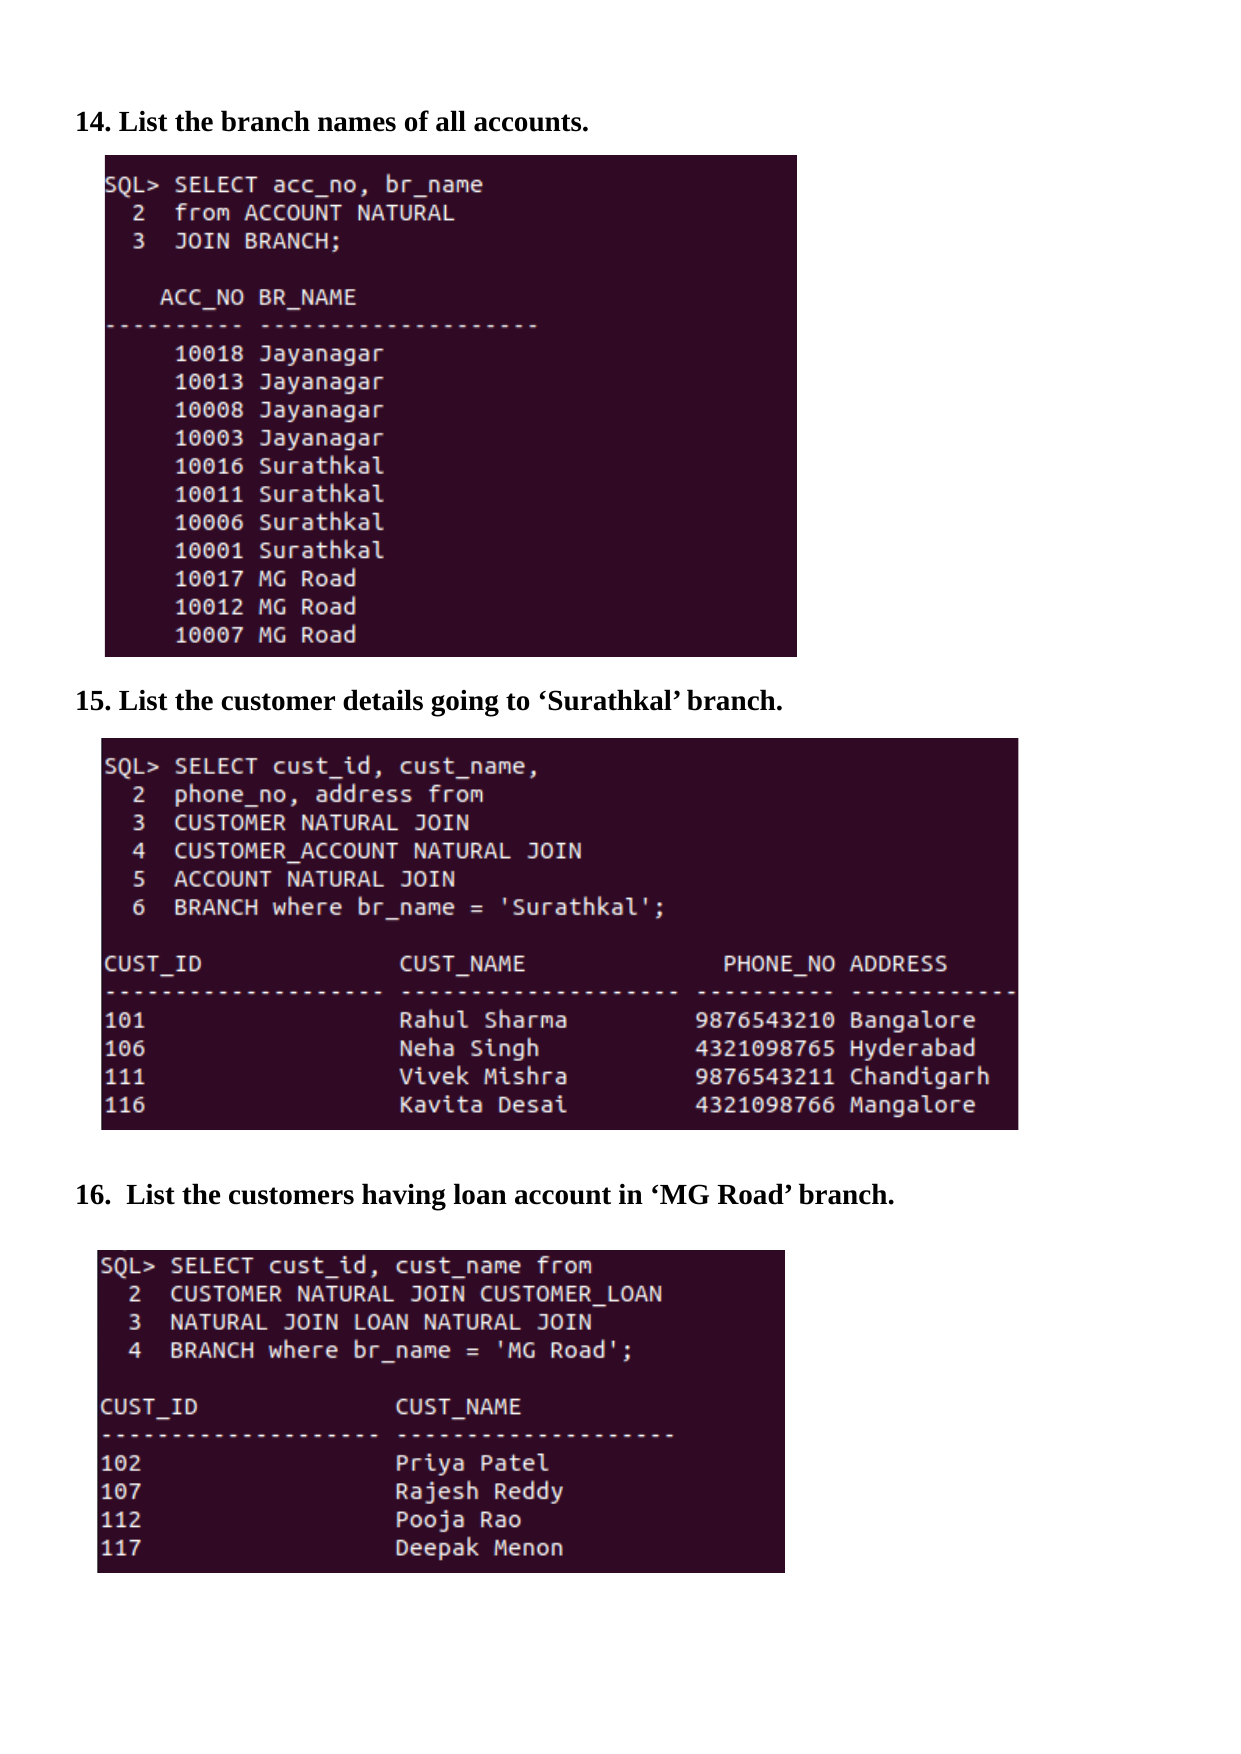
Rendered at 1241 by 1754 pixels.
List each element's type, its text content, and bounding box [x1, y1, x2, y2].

text 15. List the customer details going to ‘Surathkal’ branch. [75, 683, 1165, 717]
picture [97, 1250, 785, 1573]
text 16. List the customers having loan account in ‘MG Road’ branch. [75, 1177, 1165, 1211]
picture [101, 738, 1019, 1130]
text 14. List the branch names of all accounts. [75, 104, 1165, 137]
picture [104, 155, 797, 657]
